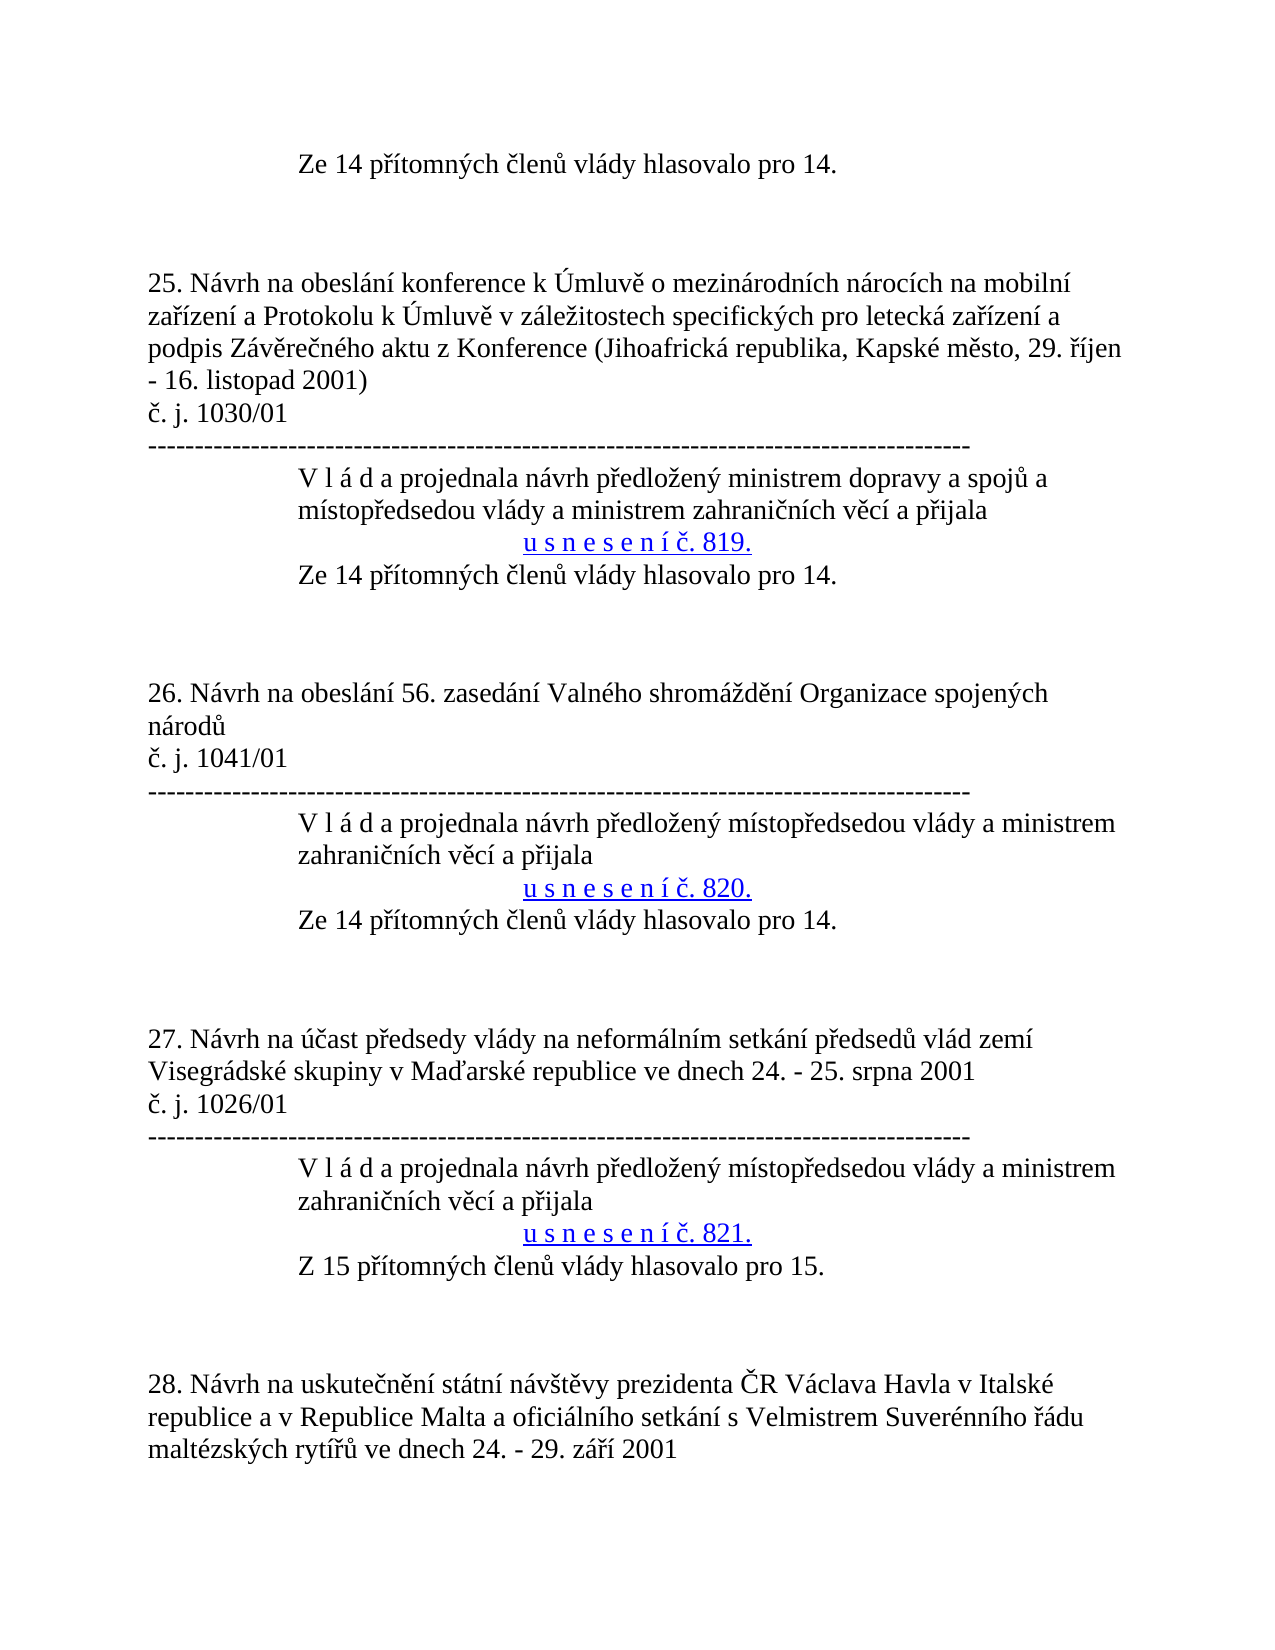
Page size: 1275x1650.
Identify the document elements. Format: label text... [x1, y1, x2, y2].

text u s n e s e n í č. 820. [148, 871, 1127, 903]
text Ze 14 přítomných členů vlády hlasovalo pro 14. [298, 148, 1127, 180]
text 26. Návrh na obeslání 56. zasedání Valného shromáždění Organizace spojených národů č. j. 1041/01 ---------------------------------------------------------------------------------------- [148, 590, 1127, 806]
text 25. Návrh na obeslání konference k Úmluvě o mezinárodních nárocích na mobilní zařízení a Protokolu k Úmluvě v záležitostech specifických pro letecká zařízení a podpis Závěrečného aktu z Konference (Jihoafrická republika, Kapské město, 29. říjen - 16. listopad 2001) č. j. 1030/01 ---------------------------------------------------------------------------------------- [148, 180, 1127, 461]
text V l á d a projednala návrh předložený místopředsedou vlády a ministrem zahraničních věcí a přijala [298, 806, 1127, 871]
text Ze 14 přítomných členů vlády hlasovalo pro 14. [298, 558, 1127, 590]
text Ze 14 přítomných členů vlády hlasovalo pro 14. [298, 903, 1127, 936]
text u s n e s e n í č. 821. [148, 1216, 1127, 1249]
text V l á d a projednala návrh předložený místopředsedou vlády a ministrem zahraničních věcí a přijala [298, 1151, 1127, 1216]
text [148, 1281, 1127, 1464]
text 27. Návrh na účast předsedy vlády na neformálním setkání předsedů vlád zemí Visegrádské skupiny v Maďarské republice ve dnech 24. - 25. srpna 2001 č. j. 1026/01 ---------------------------------------------------------------------------------------- [148, 936, 1127, 1151]
text u s n e s e n í č. 819. [148, 525, 1127, 558]
text V l á d a projednala návrh předložený ministrem dopravy a spojů a místopředsedou vlády a ministrem zahraničních věcí a přijala [298, 461, 1127, 525]
text Z 15 přítomných členů vlády hlasovalo pro 15. [298, 1249, 1127, 1281]
